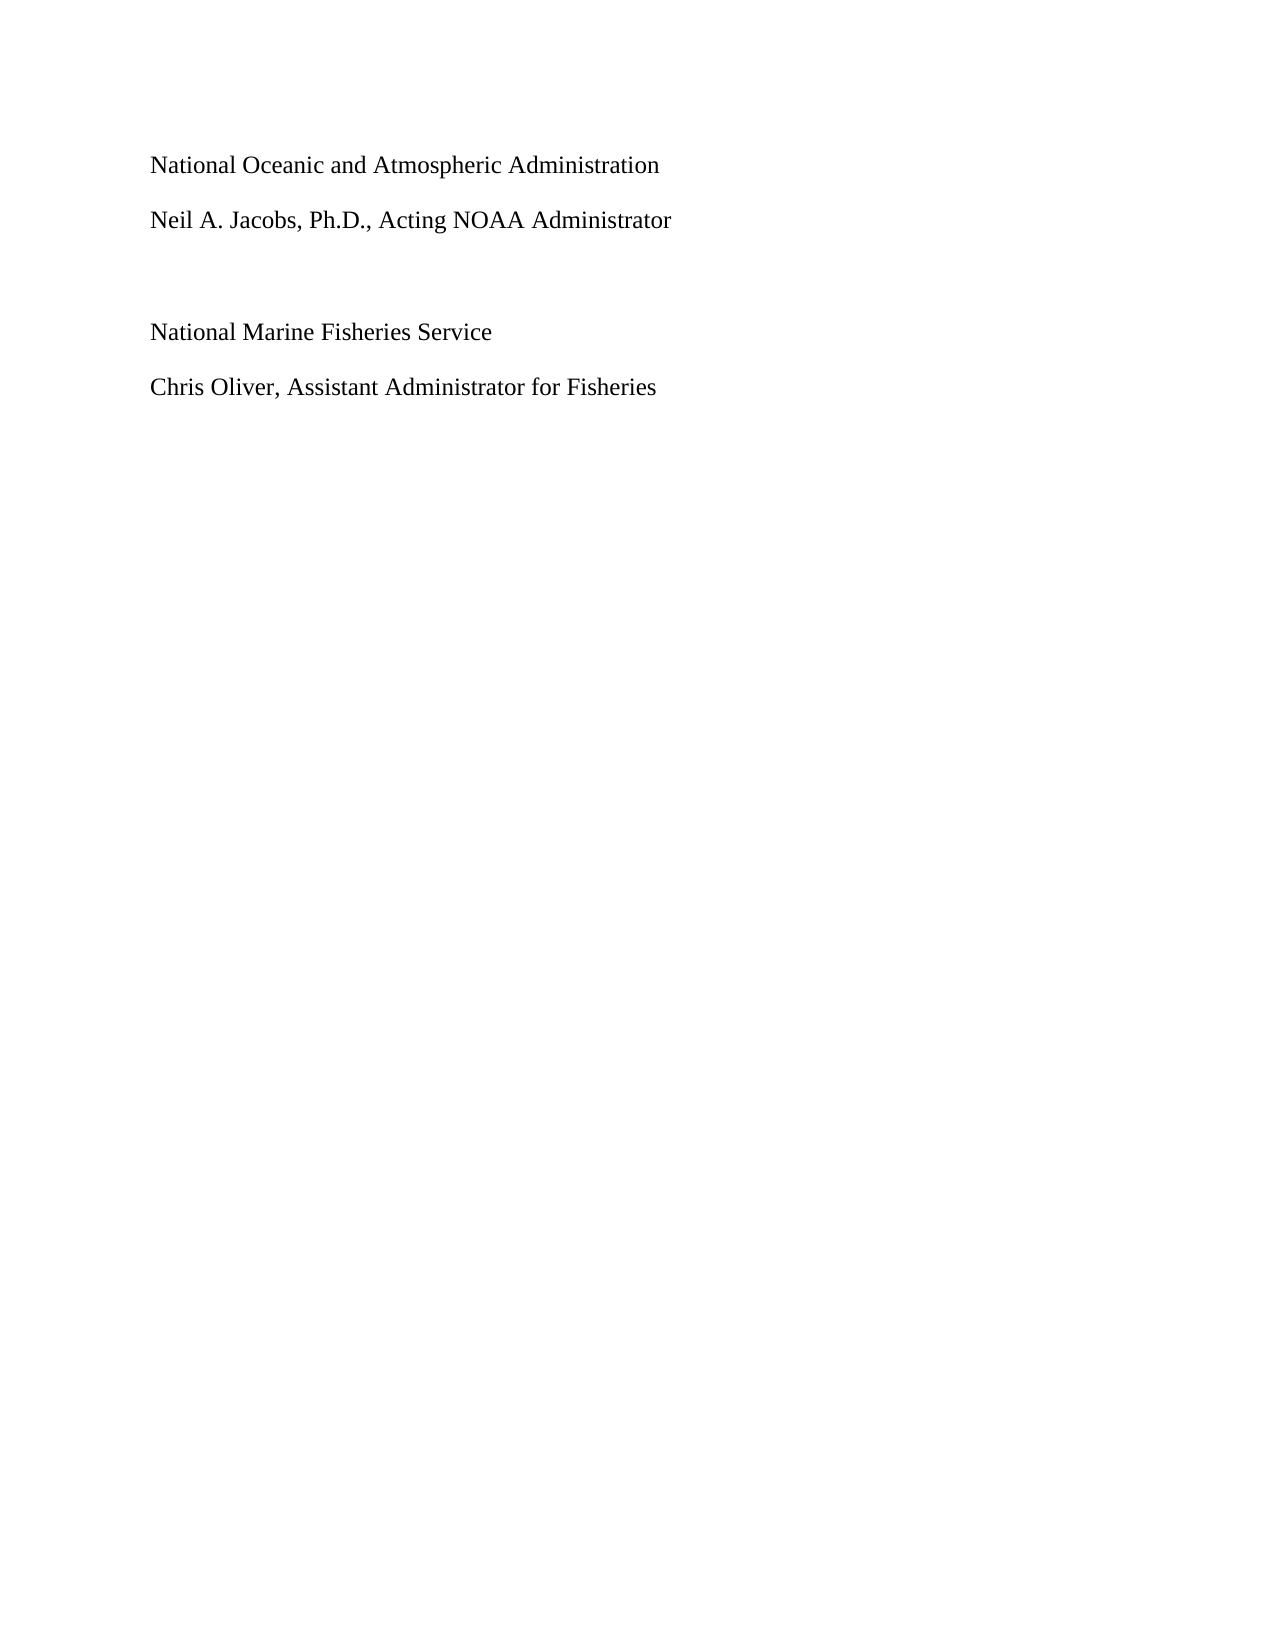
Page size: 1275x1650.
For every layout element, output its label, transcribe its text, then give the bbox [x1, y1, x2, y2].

text Neil A. Jacobs, Ph.D., Acting NOAA Administrator [150, 206, 1125, 234]
text National Marine Fisheries Service [150, 317, 1125, 346]
text Chris Oliver, Assistant Administrator for Fisheries Recommended citation: [150, 372, 1125, 401]
text National Oceanic and Atmospheric Administration [150, 150, 1125, 179]
